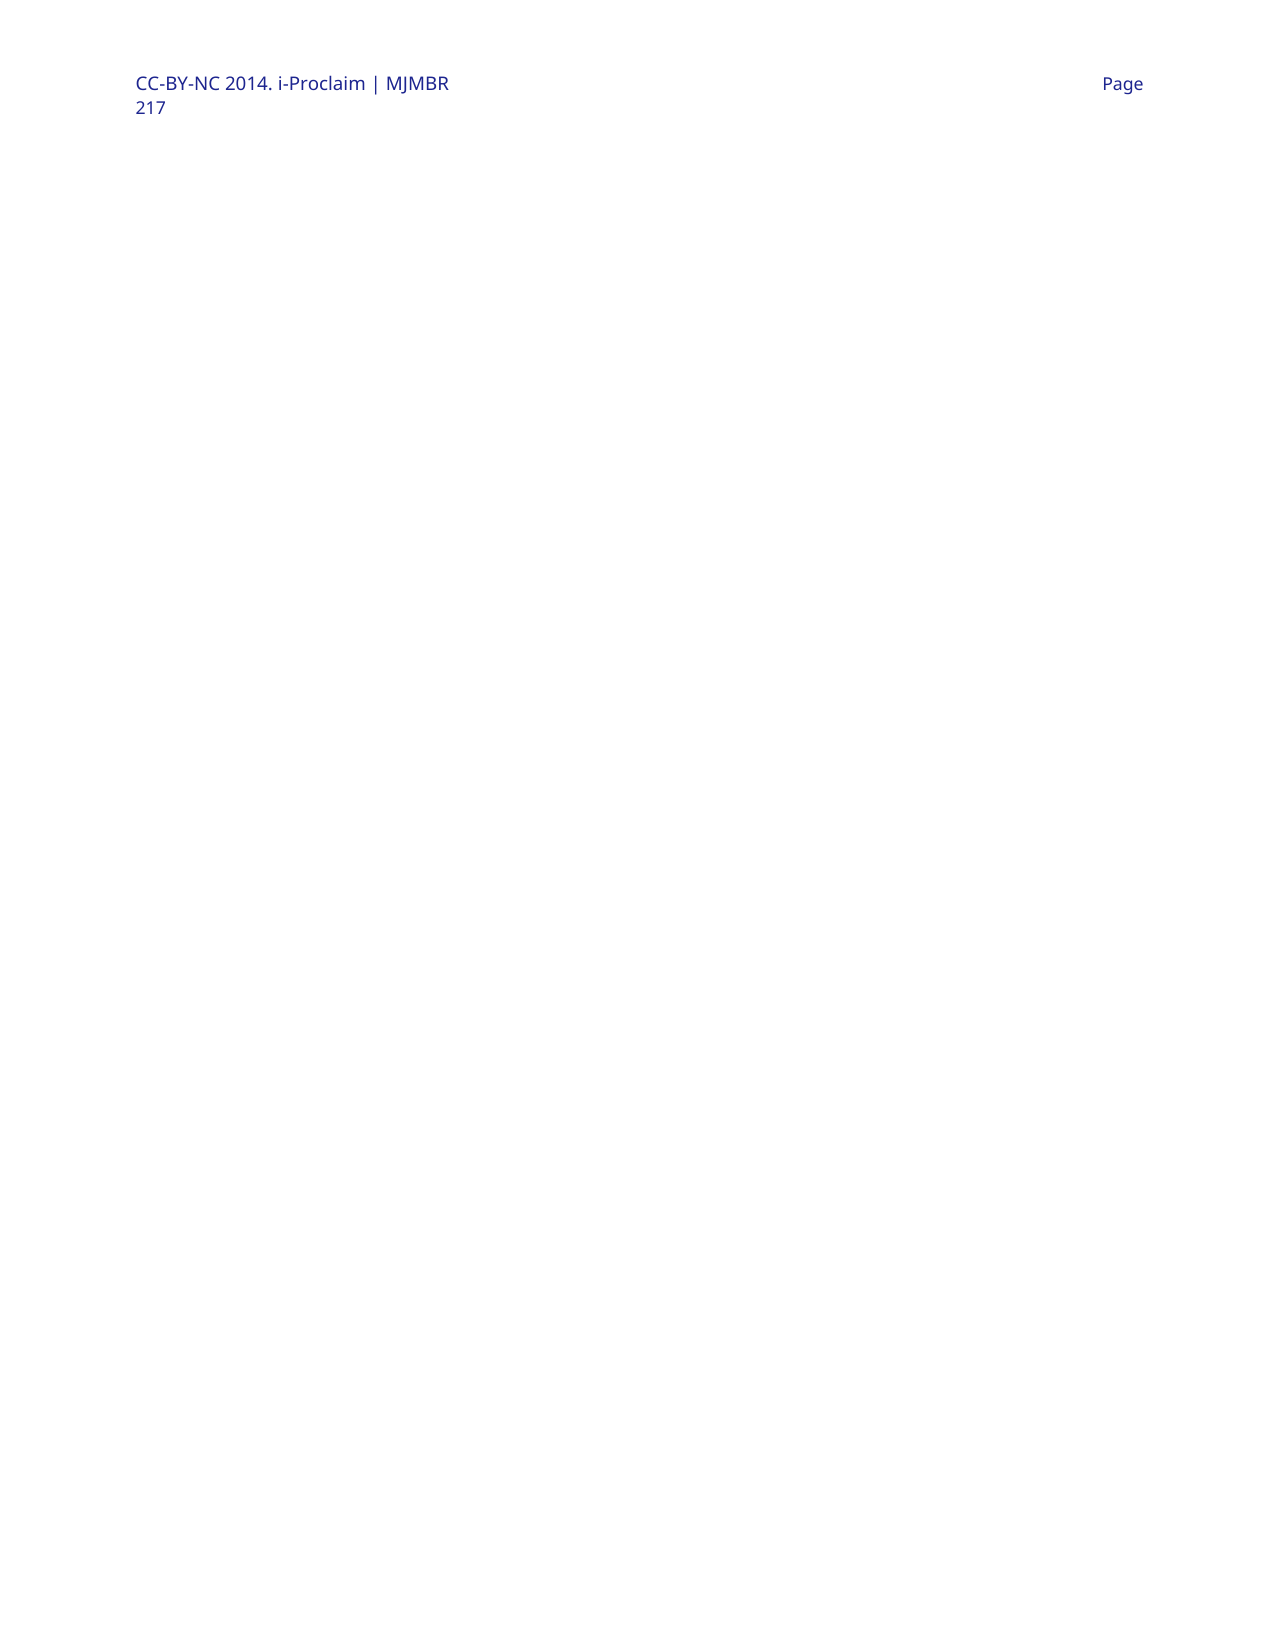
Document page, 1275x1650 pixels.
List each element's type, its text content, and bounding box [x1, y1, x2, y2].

text CC-BY-NC 2014. i-Proclaim | MJMBR Page 217 [135, 70, 1156, 119]
